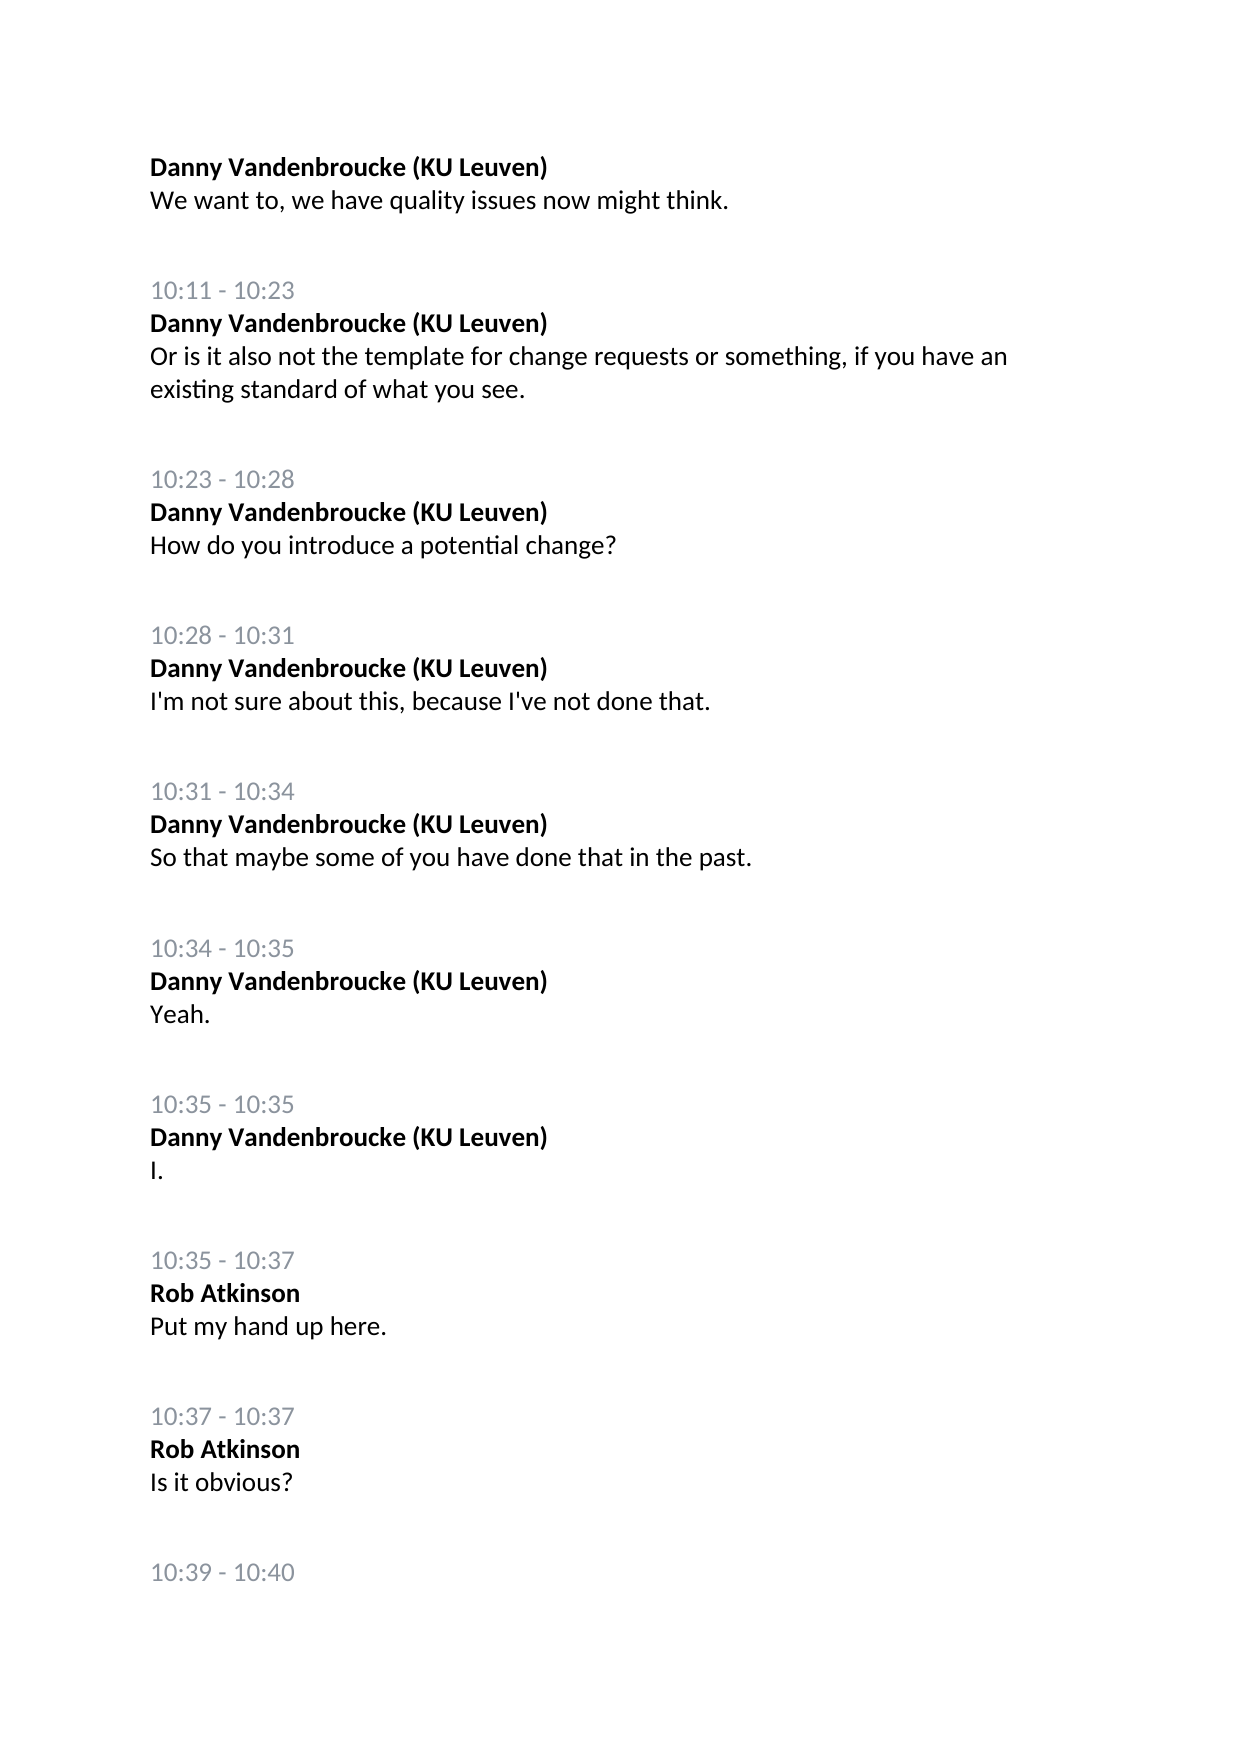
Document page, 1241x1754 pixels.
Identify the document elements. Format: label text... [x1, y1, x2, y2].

text 10:35 - 10:35 Danny Vandenbroucke (KU Leuven) I. [150, 1054, 1090, 1210]
text 10:31 - 10:34 Danny Vandenbroucke (KU Leuven) So that maybe some of you have done that in the past. [150, 742, 1090, 898]
text 10:23 - 10:28 Danny Vandenbroucke (KU Leuven) How do you introduce a potential change? [150, 429, 1090, 585]
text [150, 150, 1090, 240]
text 10:11 - 10:23 Danny Vandenbroucke (KU Leuven) Or is it also not the template for change requests or something, if you have an existing standard of what you see. [150, 240, 1090, 429]
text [150, 1522, 1090, 1588]
text 10:35 - 10:37 Rob Atkinson Put my hand up here. [150, 1210, 1090, 1366]
text 10:28 - 10:31 Danny Vandenbroucke (KU Leuven) I'm not sure about this, because I've not done that. [150, 585, 1090, 742]
text 10:37 - 10:37 Rob Atkinson Is it obvious? [150, 1366, 1090, 1522]
text 10:34 - 10:35 Danny Vandenbroucke (KU Leuven) Yeah. [150, 898, 1090, 1054]
